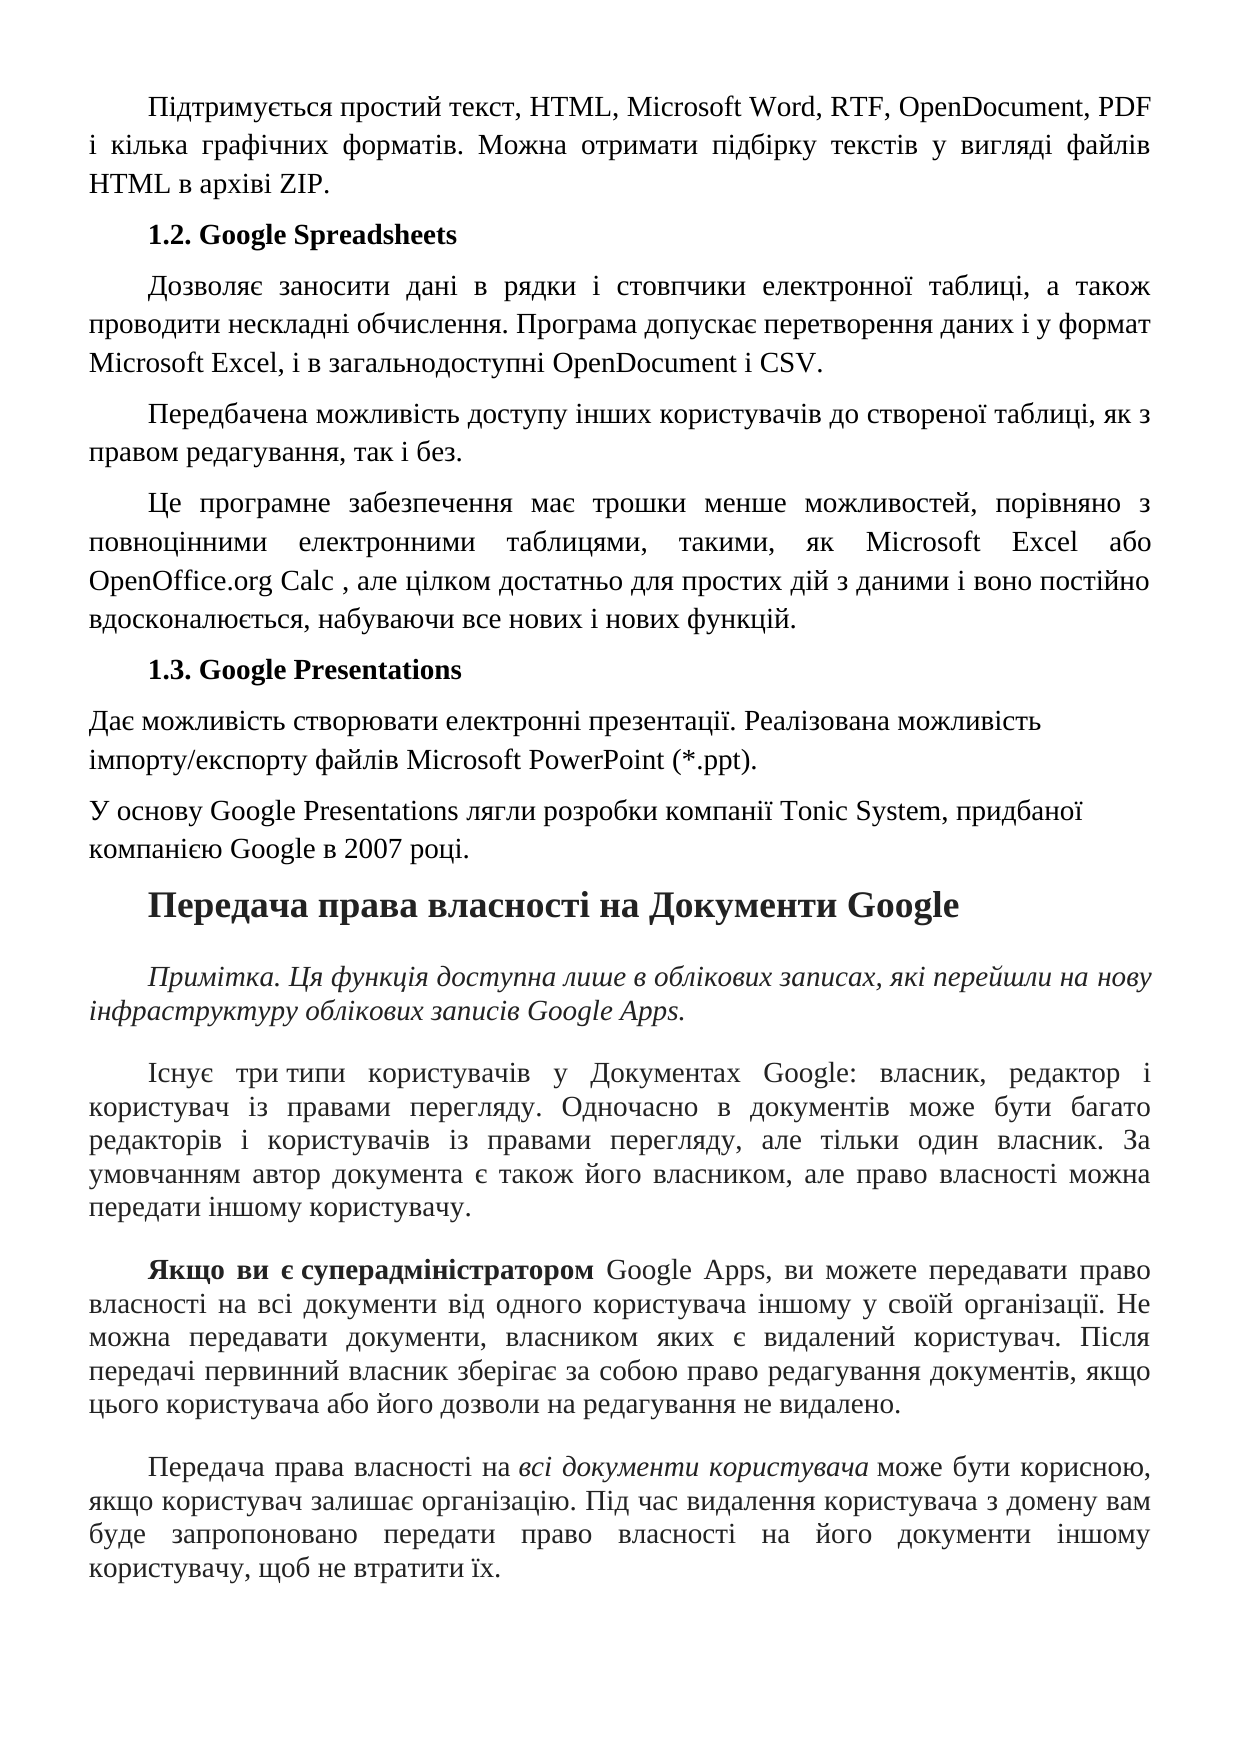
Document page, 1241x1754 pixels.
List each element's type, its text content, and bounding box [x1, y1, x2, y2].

subtitle 1.2. Google Spreadsheets [89, 217, 1152, 250]
text Це програмне забезпечення має трошки менше можливостей, порівняно з повноцінними електронними таблицями, такими, як Microsoft Excel або OpenOffice.org Calc , але цілком достатньо для простих дій з даними і воно постійно вдосконалюється, набуваючи все нових і нових функцій. [89, 486, 1152, 635]
text Передача права власності на всі документи користувача може бути корисною, якщо користувач залишає організацію. Під час видалення користувача з домену вам буде запропоновано передати право власності на його документи іншому користувачу, щоб не втратити їх. [89, 1449, 1152, 1583]
text Дає можливість створювати електронні презентації. Реалізована можливість імпорту/експорту файлів Microsoft PowerPoint (*.ppt). [89, 703, 1152, 775]
text У основу Google Presentations лягли розробки компанії Tonic System, придбаної компанією Google в 2007 році. [89, 793, 1152, 865]
subtitle 1.3. Google Presentations [89, 652, 1152, 686]
text Існує три типи користувачів у Документах Google: власник, редактор і користувач із правами перегляду. Одночасно в документів може бути багато редакторів і користувачів із правами перегляду, але тільки один власник. За умовчанням автор документа є також його власником, але право власності можна передати іншому користувачу. [89, 1055, 1152, 1223]
text Дозволяє заносити дані в рядки і стовпчики електронної таблиці, а також проводити нескладні обчислення. Програма допускає перетворення даних і у формат Microsoft Excel, і в загальнодоступні OpenDocument і CSV. [89, 268, 1152, 378]
text Передбачена можливість доступу інших користувачів до створеної таблиці, як з правом редагування, так і без. [89, 396, 1152, 468]
text Підтримується простий текст, HTML, Microsoft Word, RTF, OpenDocument, PDF і кілька графічних форматів. Можна отримати підбірку текстів у вигляді файлів HTML в архіві ZIP. [89, 89, 1152, 199]
text Якщо ви є суперадміністратором Google Apps, ви можете передавати право власності на всі документи від одного користувача іншому у своїй організації. Не можна передавати документи, власником яких є видалений користувач. Після передачі первинний власник зберігає за собою право редагування документів, якщо цього користувача або його дозволи на редагування не видалено. [89, 1252, 1152, 1420]
subtitle Передача права власності на Документи Google [89, 882, 1152, 926]
text Примітка. Ця функція доступна лише в облікових записах, які перейшли на нову інфраструктуру облікових записів Google Apps. [89, 959, 1152, 1026]
